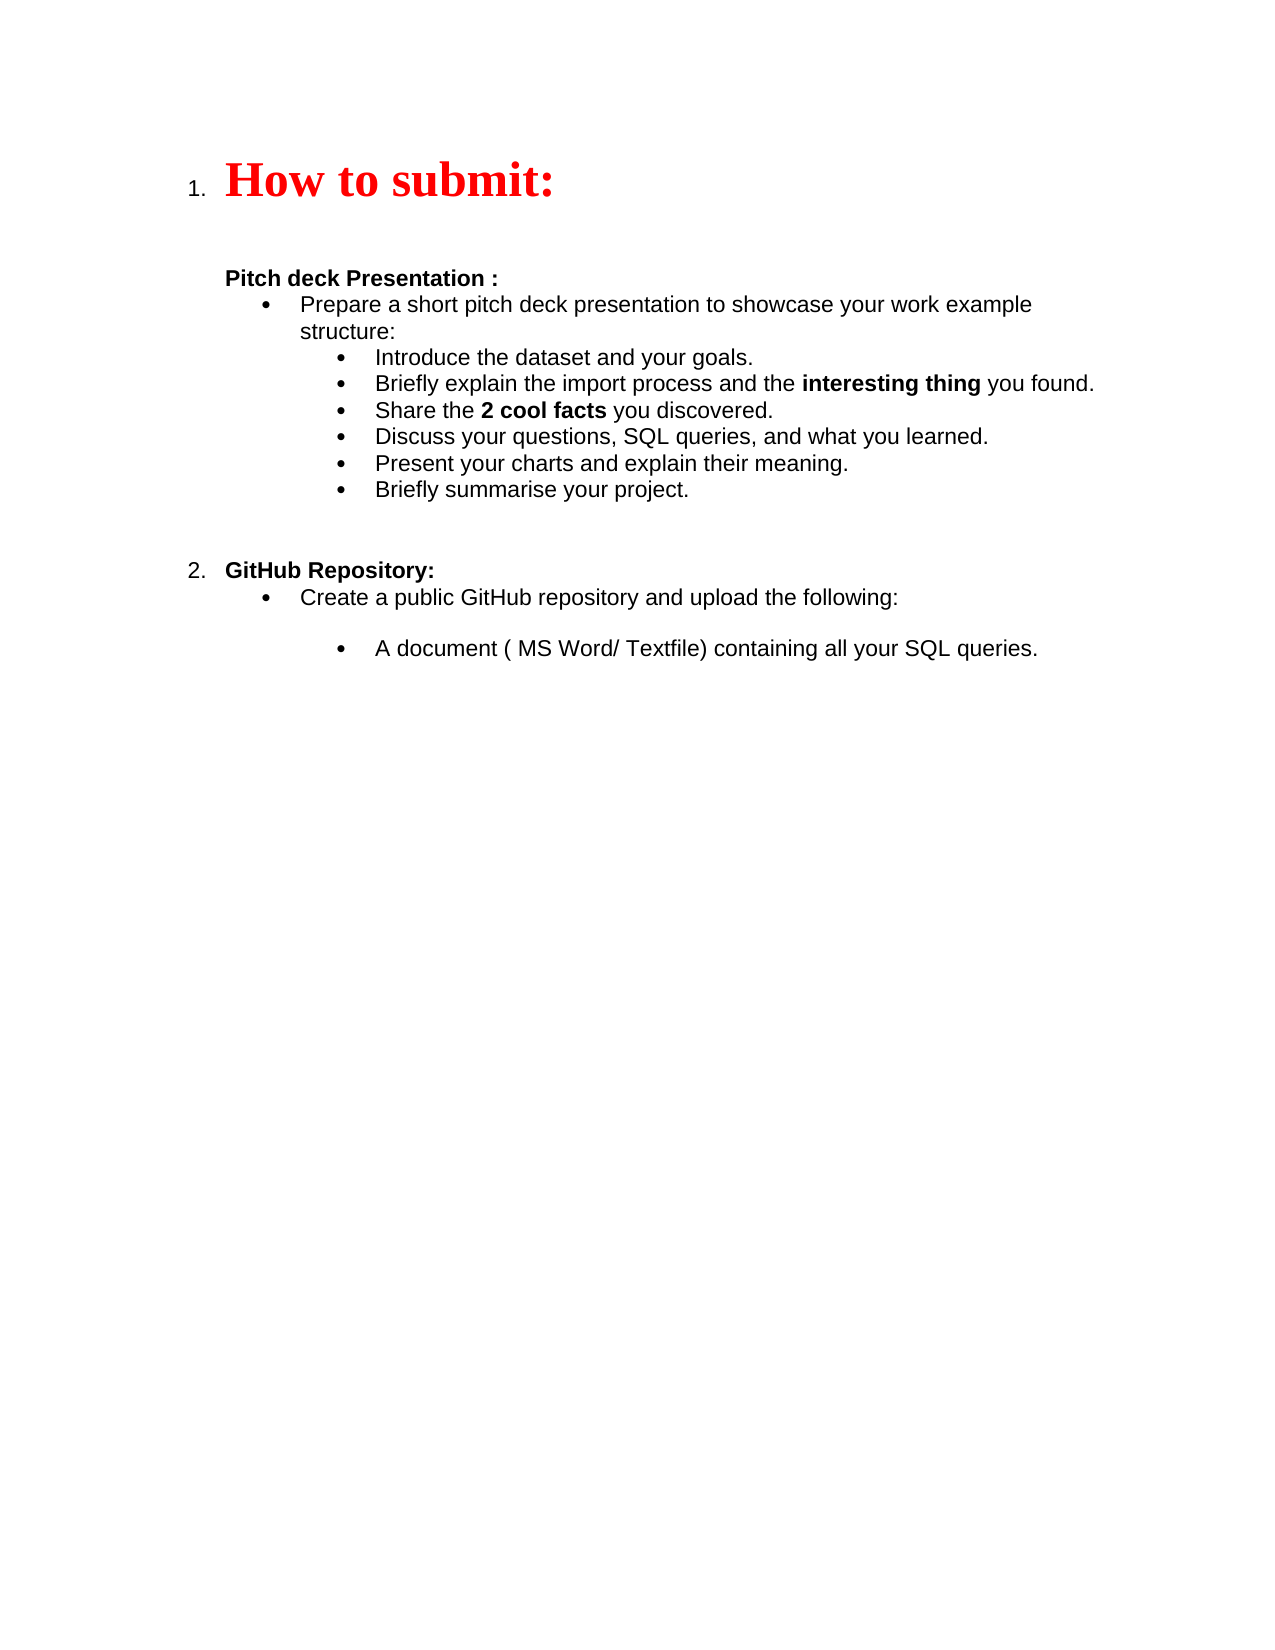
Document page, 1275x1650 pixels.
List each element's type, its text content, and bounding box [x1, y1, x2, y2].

list Briefly explain the import process and the interesting thing you found. [337, 370, 1125, 397]
list GitHub Repository: [187, 557, 1125, 584]
list Share the 2 cool facts you discovered. [337, 397, 1125, 423]
list Present your charts and explain their meaning. [337, 449, 1125, 476]
list Prepare a short pitch deck presentation to showcase your work example structure: [262, 291, 1125, 344]
list Discuss your questions, SQL queries, and what you learned. [337, 423, 1125, 449]
list Briefly summarise your project. [337, 476, 1125, 557]
list A document ( MS Word/ Textfile) containing all your SQL queries. [337, 635, 1125, 661]
list How to submit: Pitch deck Presentation : [187, 150, 1125, 291]
list Create a public GitHub repository and upload the following: [262, 584, 1125, 610]
list Introduce the dataset and your goals. [337, 344, 1125, 370]
